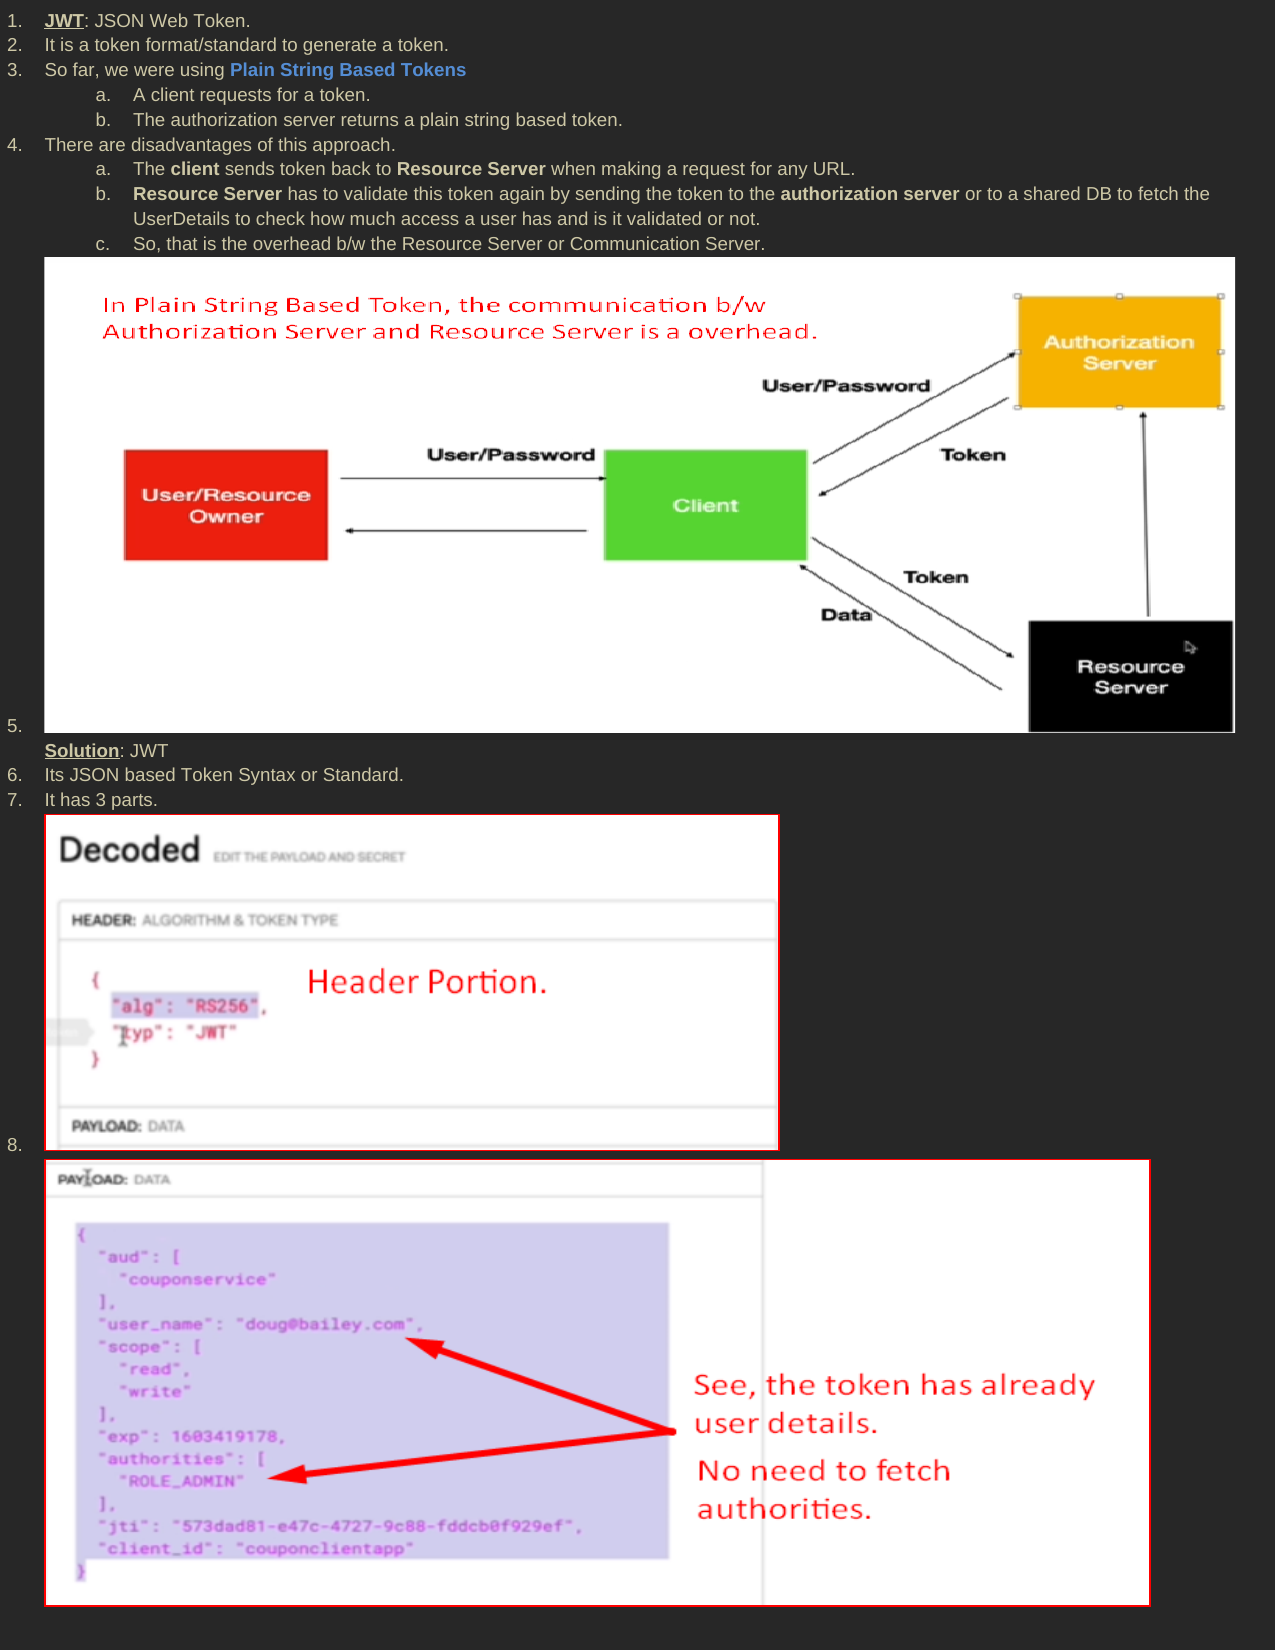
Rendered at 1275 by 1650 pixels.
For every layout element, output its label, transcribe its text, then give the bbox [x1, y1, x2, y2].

list It is a token format/standard to generate a token. [7, 34, 1255, 56]
list JWT: JSON Web Token. [7, 9, 1255, 31]
list It has 3 parts. [7, 789, 1255, 811]
list The client sends token back to Resource Server when making a request for any URL. [95, 158, 1255, 180]
list A client requests for a token. [95, 84, 1255, 105]
list So, that is the overhead b/w the Resource Server or Communication Server. [95, 232, 1255, 254]
list There are disadvantages of this approach. [7, 133, 1255, 155]
list Resource Server has to validate this token again by sending the token to the authorization server or to a shared DB to fetch the UserDetails to check how much access a user has and is it validated or not. [95, 183, 1255, 229]
list The authorization server returns a plain string based token. [95, 108, 1255, 130]
picture [46, 1160, 1149, 1605]
picture [44, 257, 1236, 733]
list Its JSON based Token Syntax or Standard. [7, 764, 1255, 786]
picture [46, 815, 778, 1150]
list So far, we were using Plain String Based Tokens [7, 59, 1255, 81]
